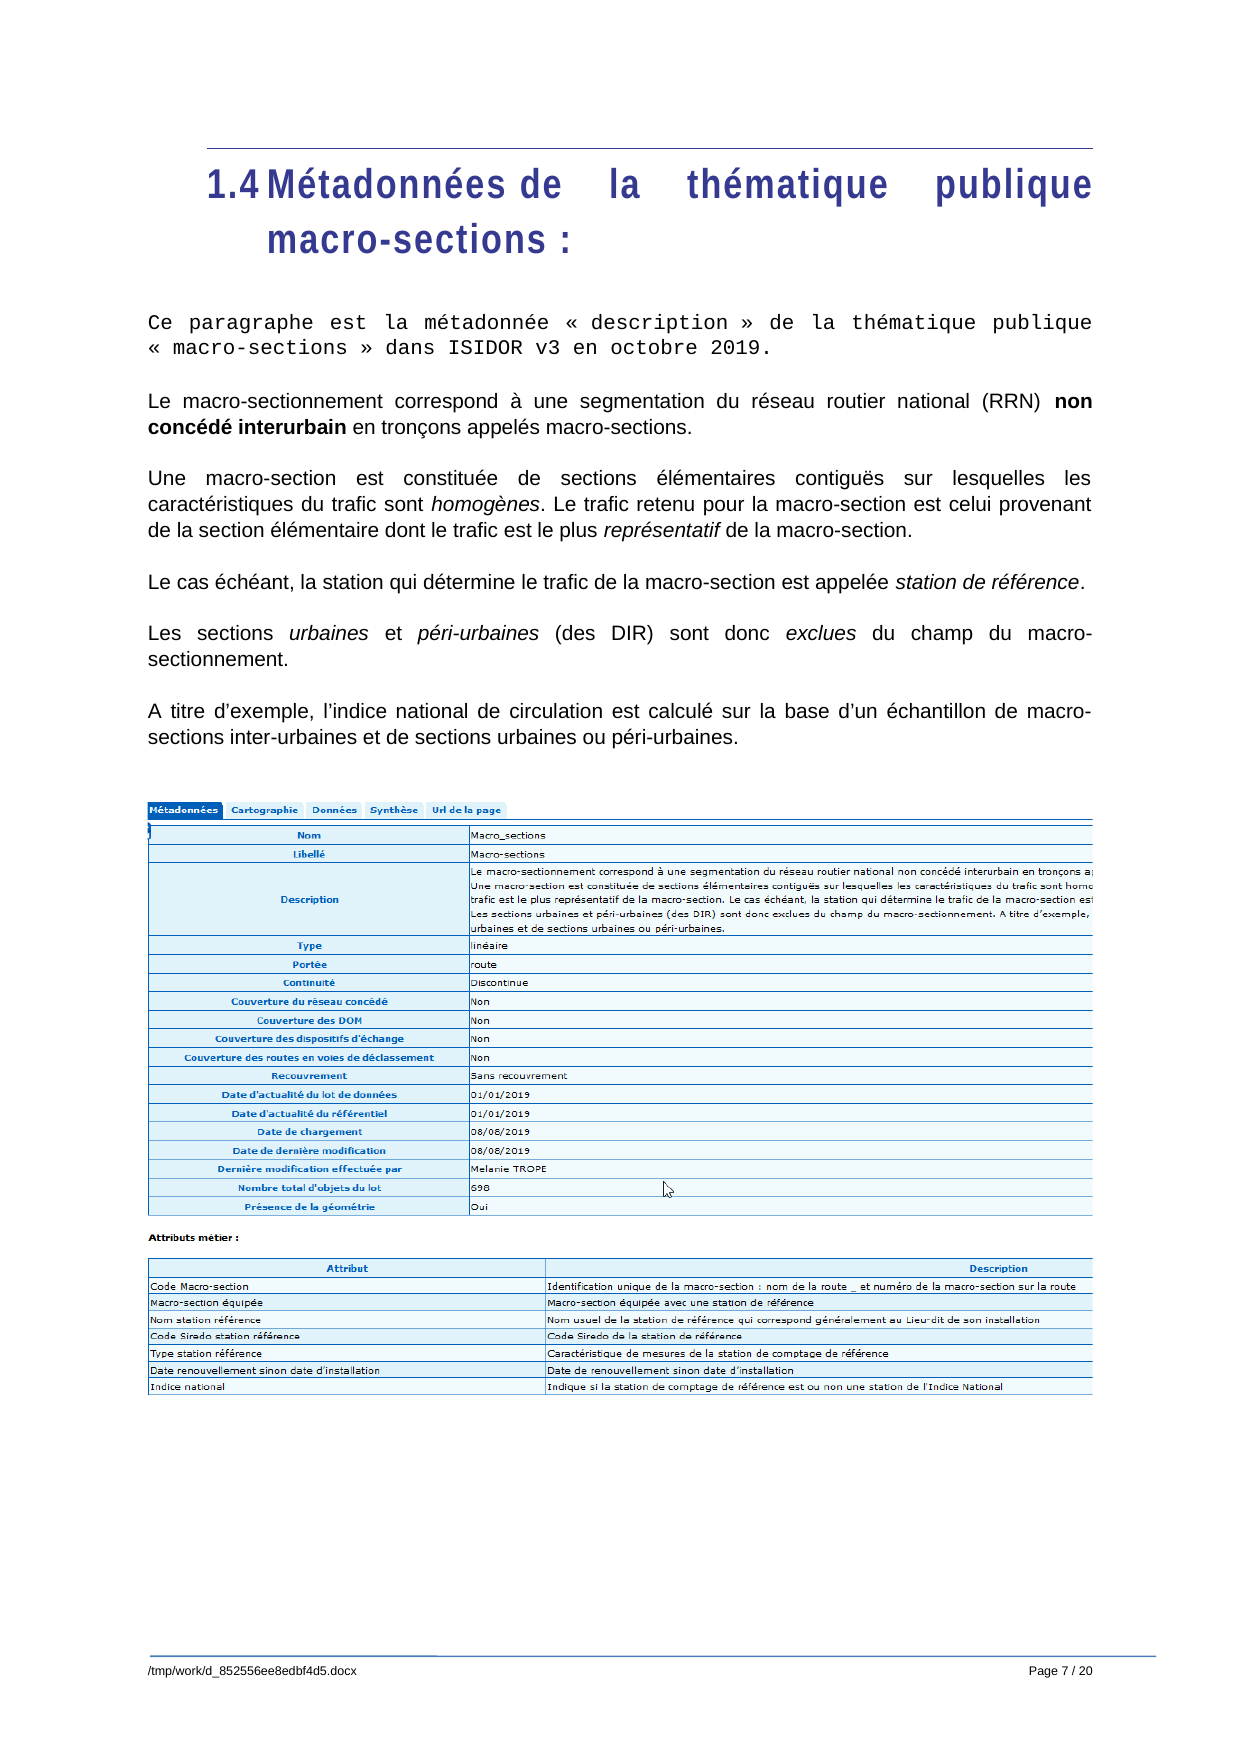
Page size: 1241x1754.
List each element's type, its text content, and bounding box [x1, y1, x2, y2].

text Le cas échéant, la station qui détermine le trafic de la macro-section est appelée station de référence. [148, 569, 1093, 593]
subtitle Métadonnées de la thématique publique macro-sections : [207, 149, 1093, 262]
text Les sections urbaines et péri-urbaines (des DIR) sont donc exclues du champ du macro-sectionnement. [148, 621, 1093, 671]
text Le macro-sectionnement correspond à une segmentation du réseau routier national (RRN) non concédé interurbain en tronçons appelés macro-sections. [148, 389, 1093, 438]
text Ce paragraphe est la métadonnée « description » de la thématique publique « macro-sections » dans ISIDOR v3 en octobre 2019. [148, 312, 1093, 361]
text A titre d’exemple, l’indice national de circulation est calculé sur la base d’un échantillon de macro-sections inter-urbaines et de sections urbaines ou péri-urbaines. [148, 699, 1093, 748]
text Une macro-section est constituée de sections élémentaires contiguës sur lesquelles les caractéristiques du trafic sont homogènes. Le trafic retenu pour la macro-section est celui provenant de la section élémentaire dont le trafic est le plus représentatif de la macro-section. [148, 466, 1093, 542]
picture [147, 802, 1093, 1395]
